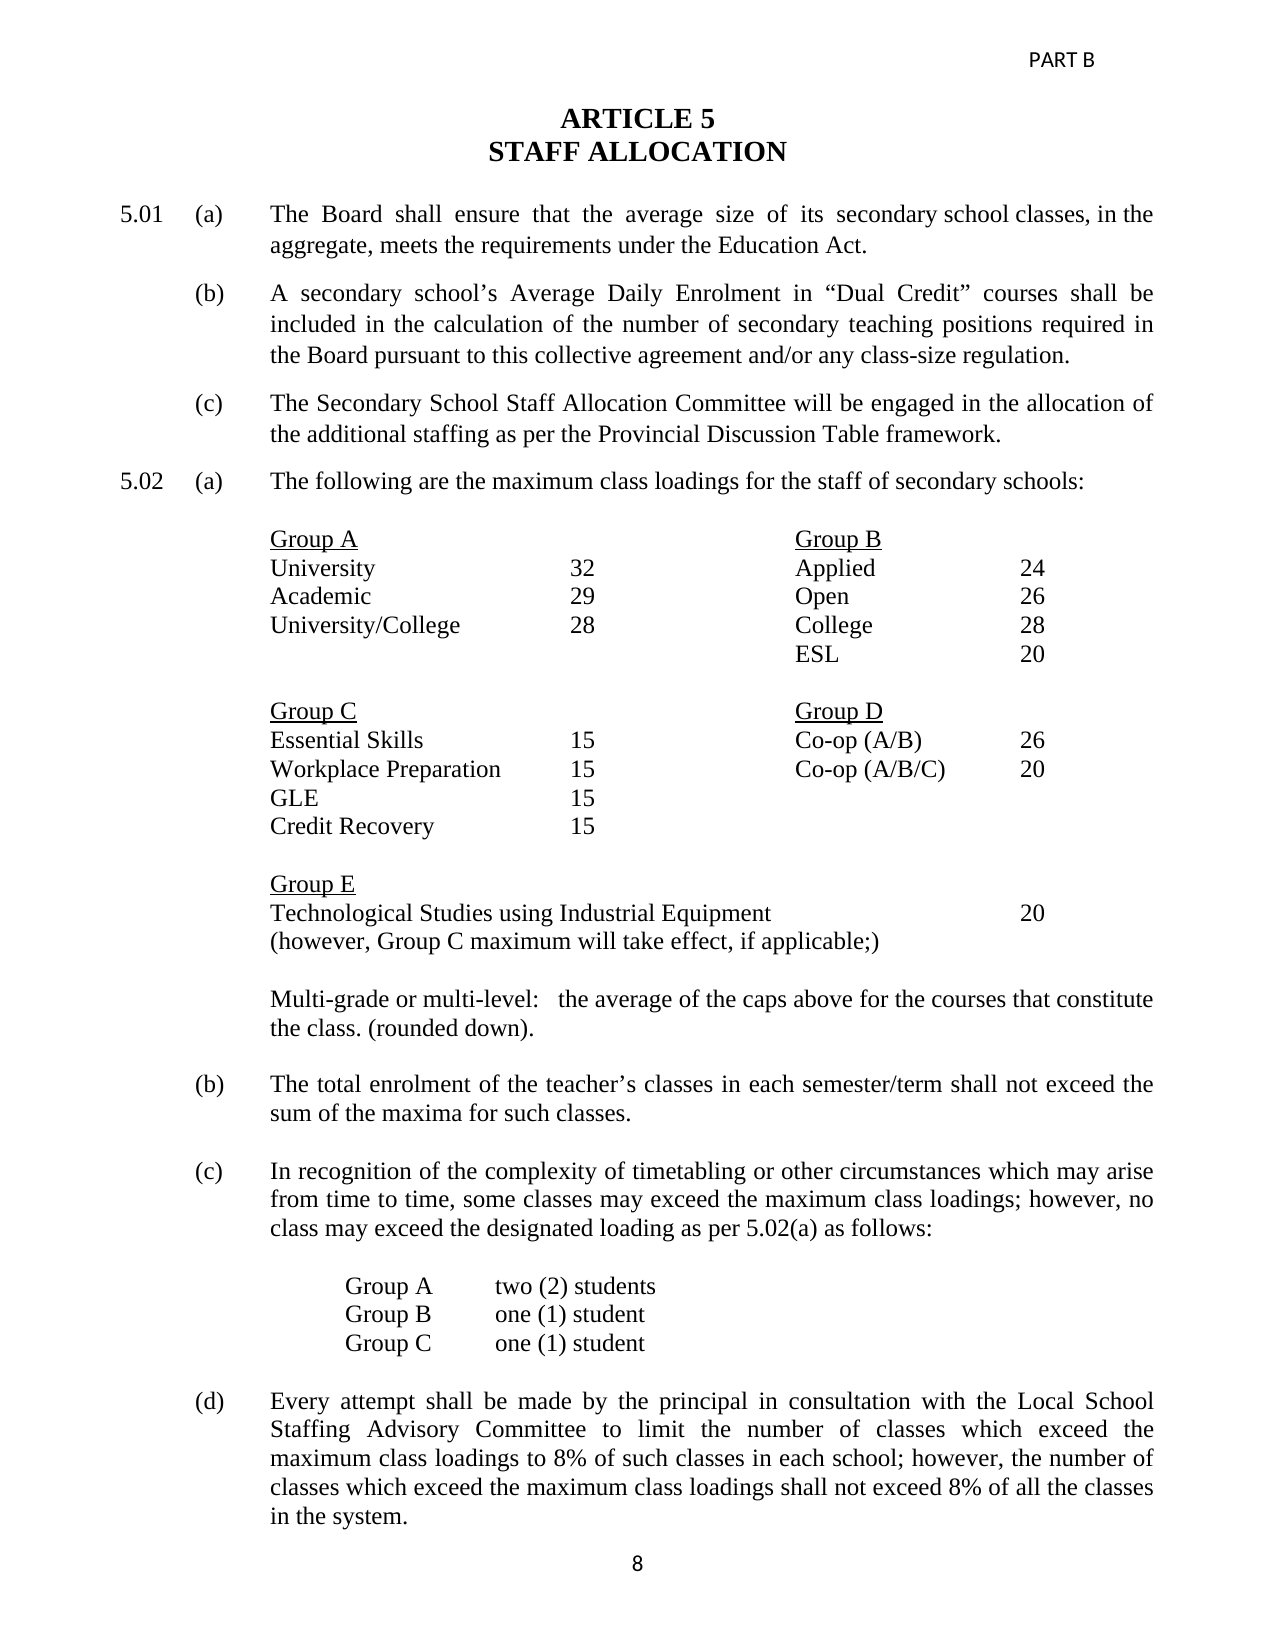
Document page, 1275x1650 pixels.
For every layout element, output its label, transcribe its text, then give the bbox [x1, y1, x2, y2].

text (c) In recognition of the complexity of timetabling or other circumstances which may arise from time to time, some classes may exceed the maximum class loadings; however, no class may exceed the designated loading as per 5.02(a) as follows: [195, 1156, 1155, 1242]
text (c) The Secondary School Staff Allocation Committee will be engaged in the allocation of the additional staffing as per the Provincial Discussion Table framework. [195, 388, 1155, 447]
text Workplace Preparation 15 Co-op (A/B/C) 20 [195, 754, 1155, 783]
text (however, Group C maximum will take effect, if applicable;) [195, 926, 1155, 955]
text University/College 28 College 28 [195, 610, 1155, 639]
text Group C Group D [195, 696, 1155, 725]
text Group C one (1) student [270, 1328, 1155, 1357]
text University 32 Applied 24 [195, 553, 1155, 581]
text Group B one (1) student [270, 1299, 1155, 1328]
text 5.02 (a) The following are the maximum class loadings for the staff of secondary schools: [120, 466, 1155, 495]
text ESL 20 [720, 639, 1155, 668]
text Credit Recovery 15 [195, 811, 1155, 840]
text (b) The total enrolment of the teacher’s classes in each semester/term shall not exceed the sum of the maxima for such classes. [195, 1069, 1155, 1127]
text 5.01 (a) The Board shall ensure that the average size of its secondary school classes, in the aggregate, meets the requirements under the Education Act. [120, 199, 1155, 259]
text Essential Skills 15 Co-op (A/B) 26 [195, 725, 1155, 754]
text (b) A secondary school’s Average Daily Enrolment in “Dual Credit” courses shall be included in the calculation of the number of secondary teaching positions required in the Board pursuant to this collective agreement and/or any class-size regulation. [195, 278, 1155, 369]
text GLE 15 [195, 783, 1155, 811]
text Technological Studies using Industrial Equipment 20 [195, 898, 1155, 926]
text (d) Every attempt shall be made by the principal in consultation with the Local School Staffing Advisory Committee to limit the number of classes which exceed the maximum class loadings to 8% of such classes in each school; however, the number of classes which exceed the maximum class loadings shall not exceed 8% of all the classes in the system. [195, 1386, 1155, 1529]
subtitle ARTICLE 5 [120, 101, 1155, 134]
text Group A Group B [195, 524, 1155, 553]
text Multi-grade or multi-level: the average of the caps above for the courses that constitute the class. (rounded down). [270, 984, 1155, 1041]
text Group A two (2) students [270, 1271, 1155, 1299]
subtitle STAFF ALLOCATION [120, 134, 1155, 168]
text Group E [195, 869, 1155, 898]
text Academic 29 Open 26 [195, 581, 1155, 610]
